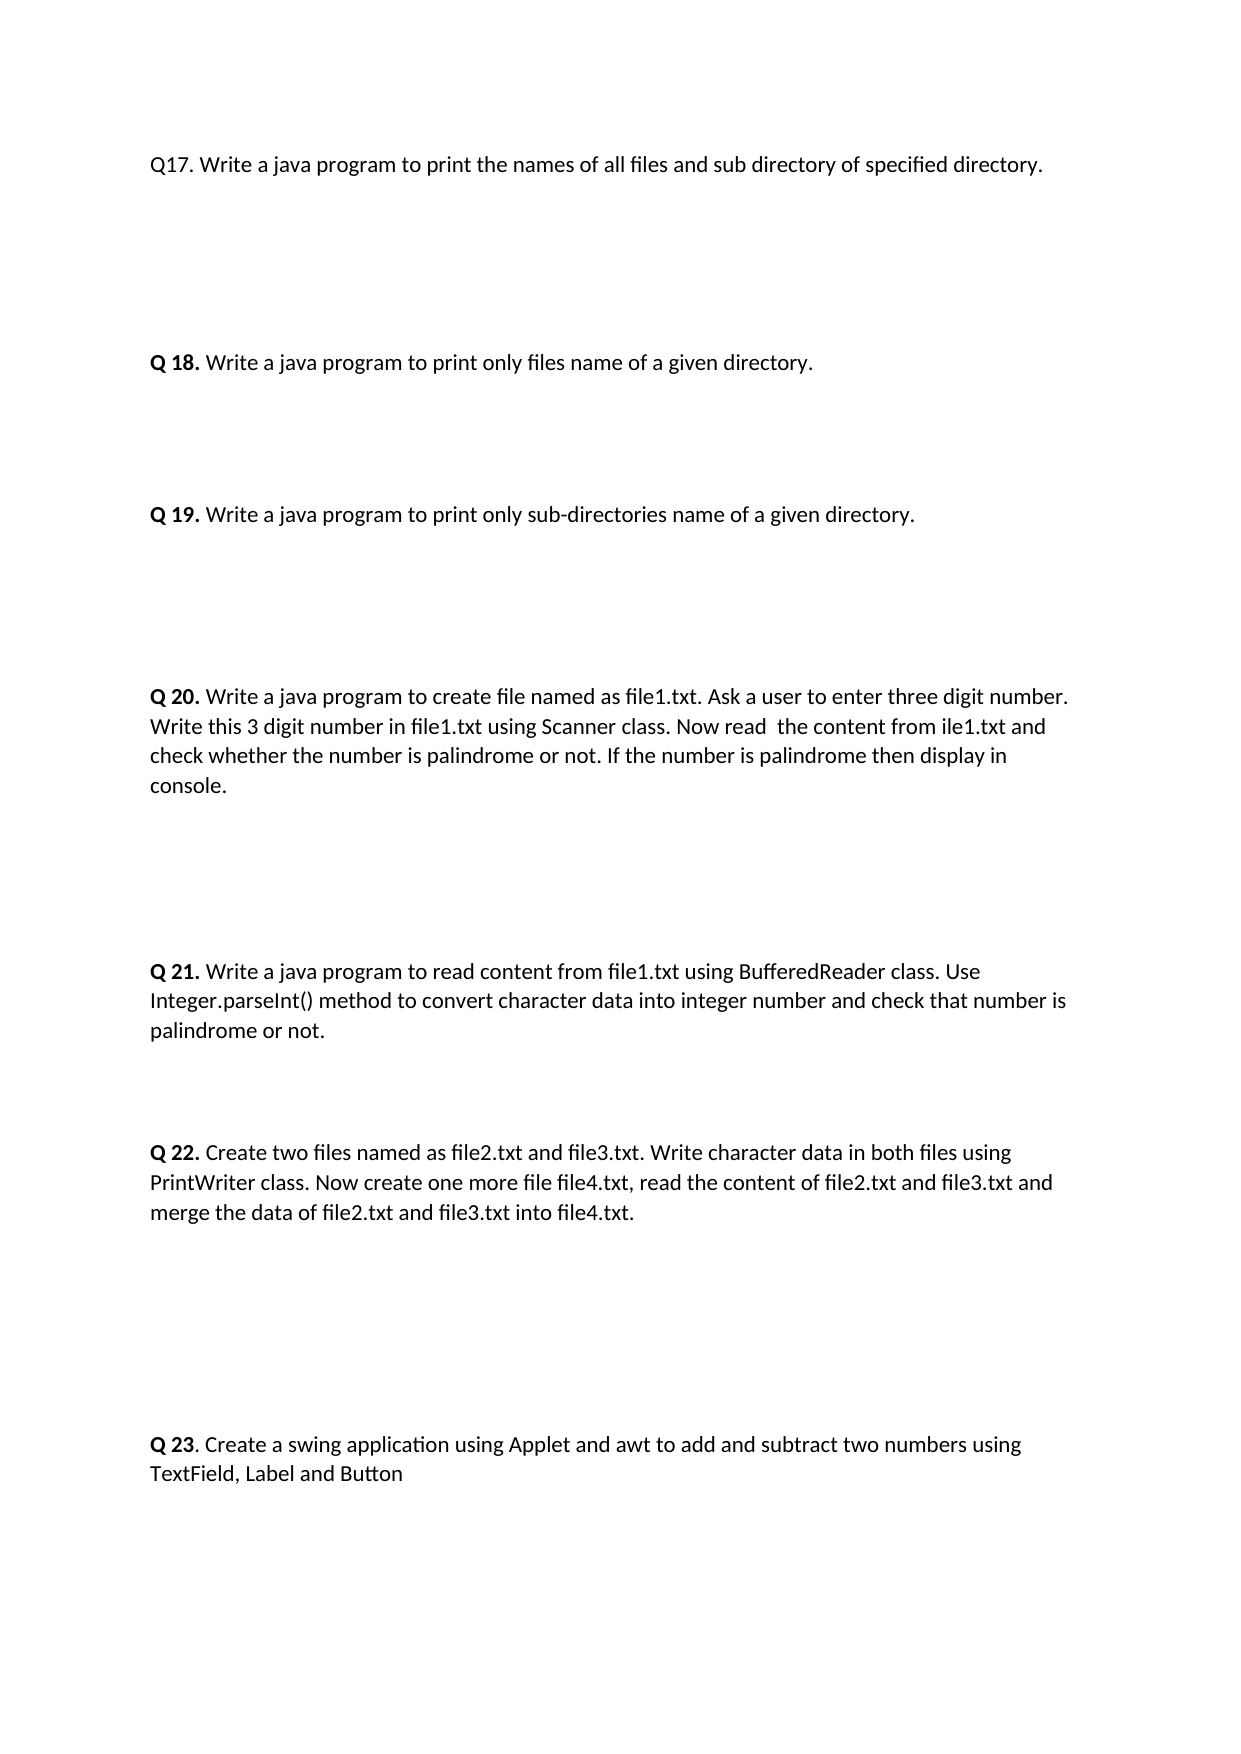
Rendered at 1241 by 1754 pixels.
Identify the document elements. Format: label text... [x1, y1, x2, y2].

text Q17. Write a java program to print the names of all files and sub directory of specified directory. [150, 150, 1090, 178]
text Q 23. Create a swing application using Applet and awt to add and subtract two numbers using TextField, Label and Button [150, 1430, 1090, 1487]
text Q 22. Create two files named as file2.txt and file3.txt. Write character data in both files using PrintWriter class. Now create one more file file4.txt, read the content of file2.txt and file3.txt and merge the data of file2.txt and file3.txt into file4.txt. [150, 1138, 1090, 1226]
text Q 21. Write a java program to read content from file1.txt using BufferedReader class. Use Integer.parseInt() method to convert character data into integer number and check that number is palindrome or not. [150, 957, 1090, 1044]
text Q 18. Write a java program to print only files name of a given directory. [150, 348, 1090, 376]
text Q 20. Write a java program to create file named as file1.txt. Ask a user to enter three digit number. Write this 3 digit number in file1.txt using Scanner class. Now read the content from ile1.txt and check whether the number is palindrome or not. If the number is palindrome then display in console. [150, 682, 1090, 799]
text Q 19. Write a java program to print only sub-directories name of a given directory. [150, 501, 1090, 528]
